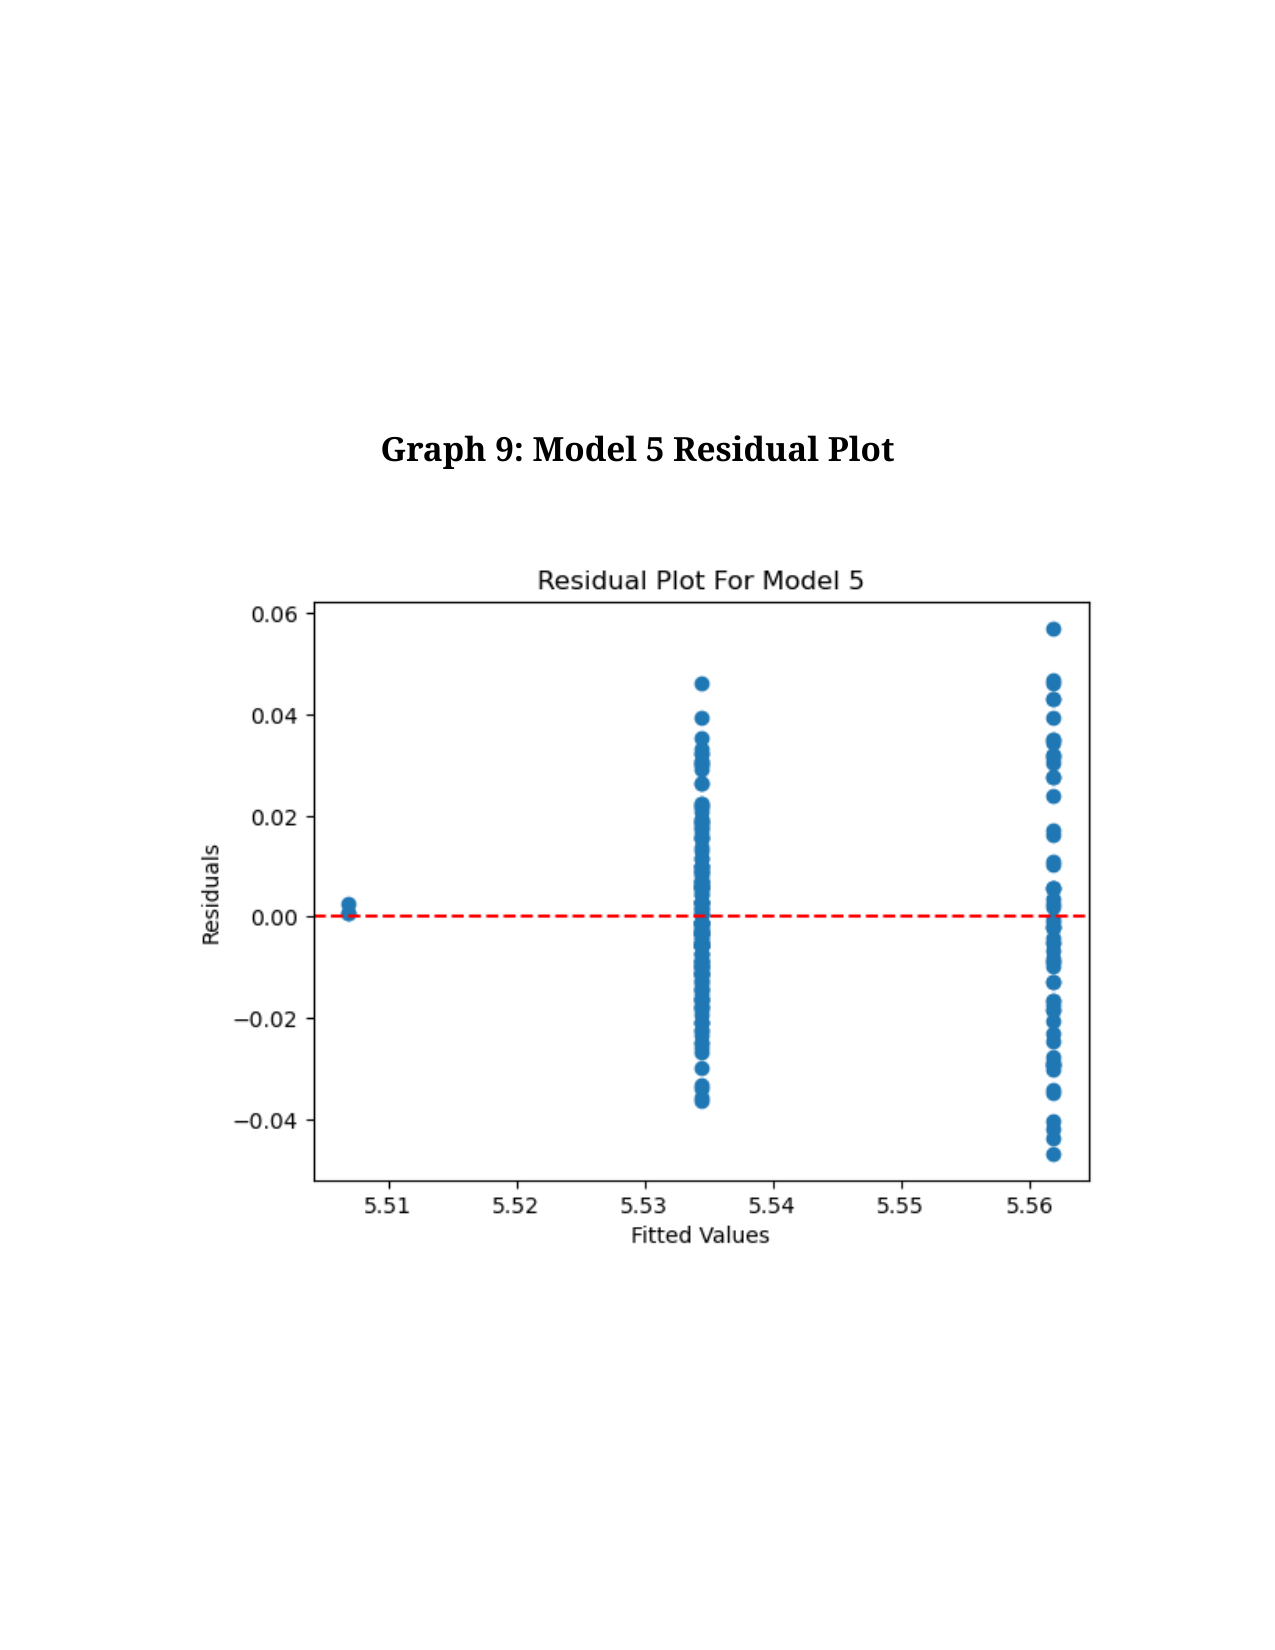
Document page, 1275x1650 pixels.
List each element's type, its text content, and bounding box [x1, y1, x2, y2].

text Graph 9: Model 5 Residual Plot [150, 425, 1125, 471]
picture [178, 563, 1097, 1251]
